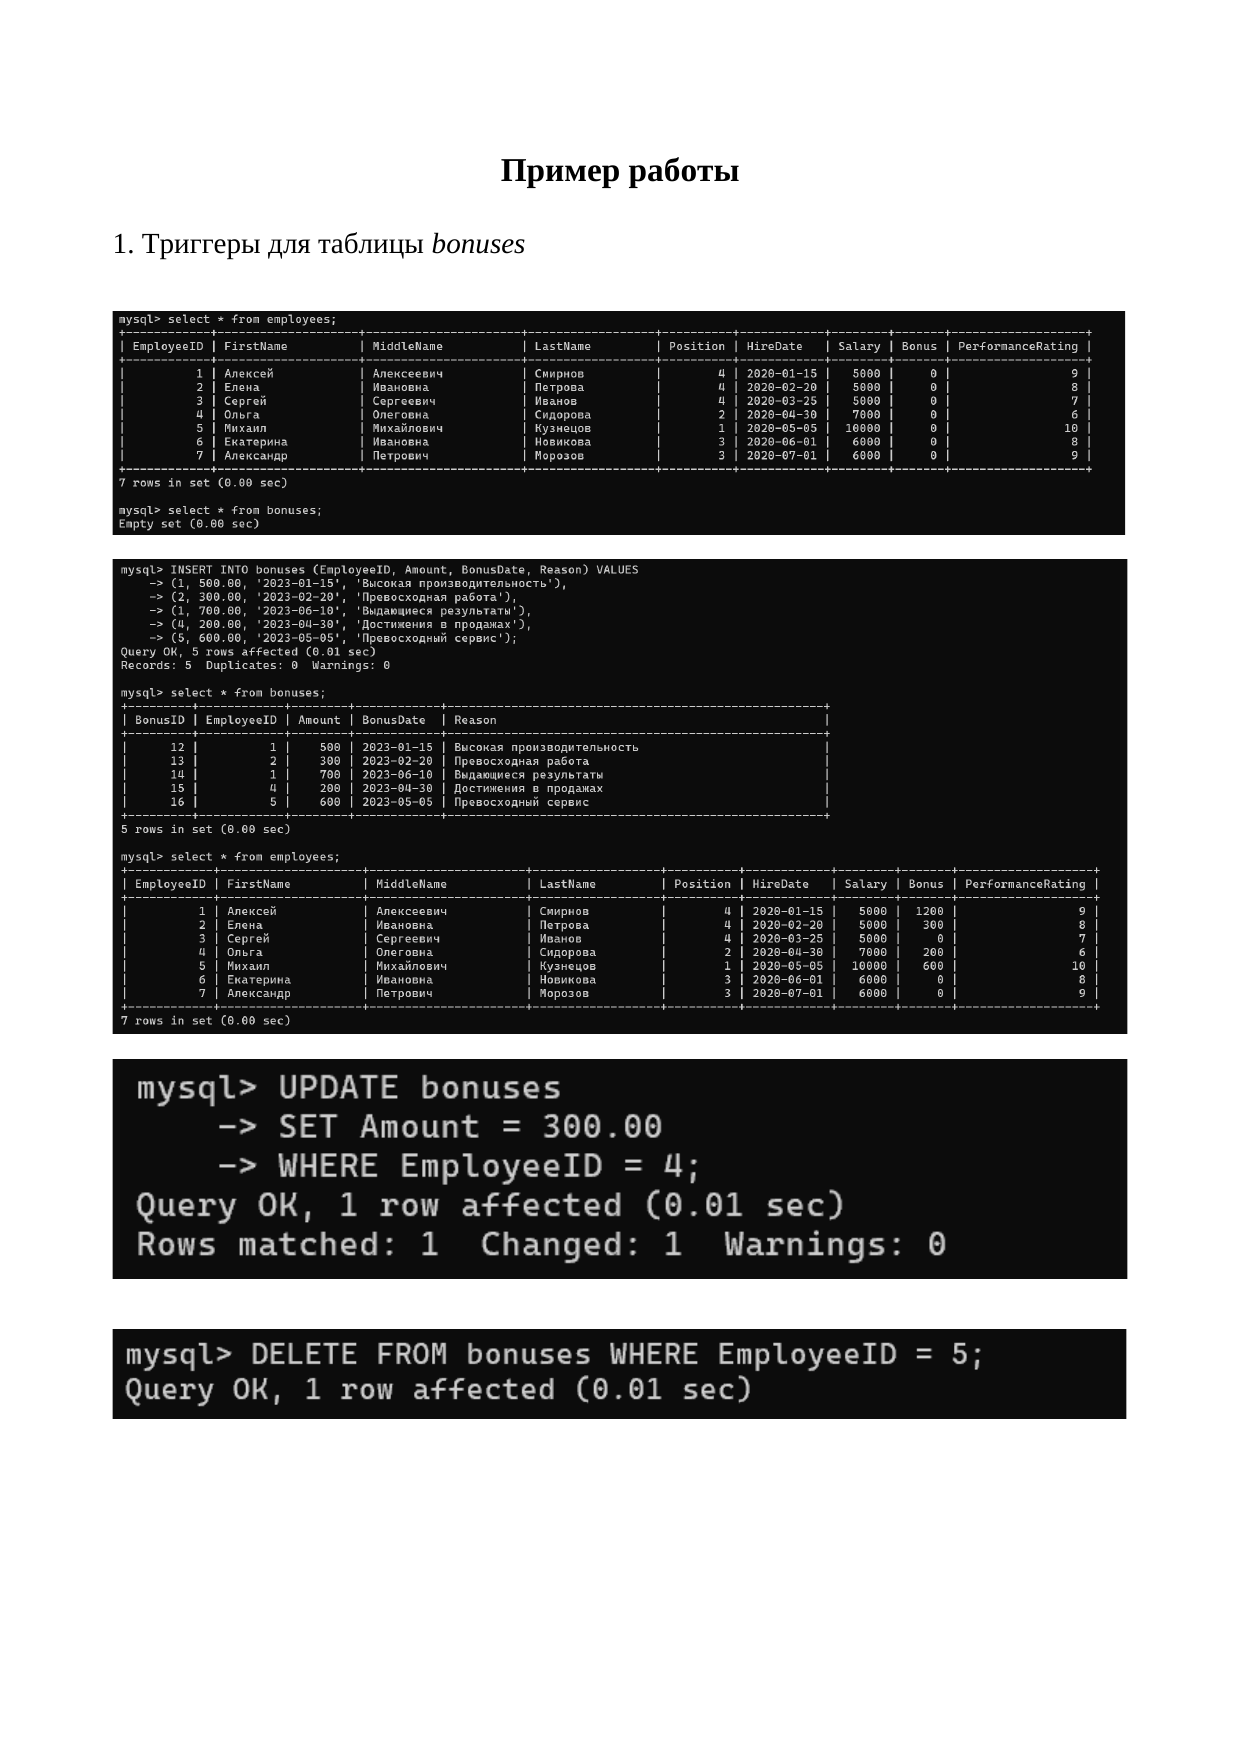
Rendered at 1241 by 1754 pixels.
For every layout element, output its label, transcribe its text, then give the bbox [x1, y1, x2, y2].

picture [112, 1059, 1128, 1279]
picture [112, 311, 1126, 535]
list Триггеры для таблицы bonuses [112, 227, 1128, 260]
text Пример работы [112, 150, 1128, 188]
picture [112, 1329, 1127, 1419]
picture [112, 559, 1128, 1034]
